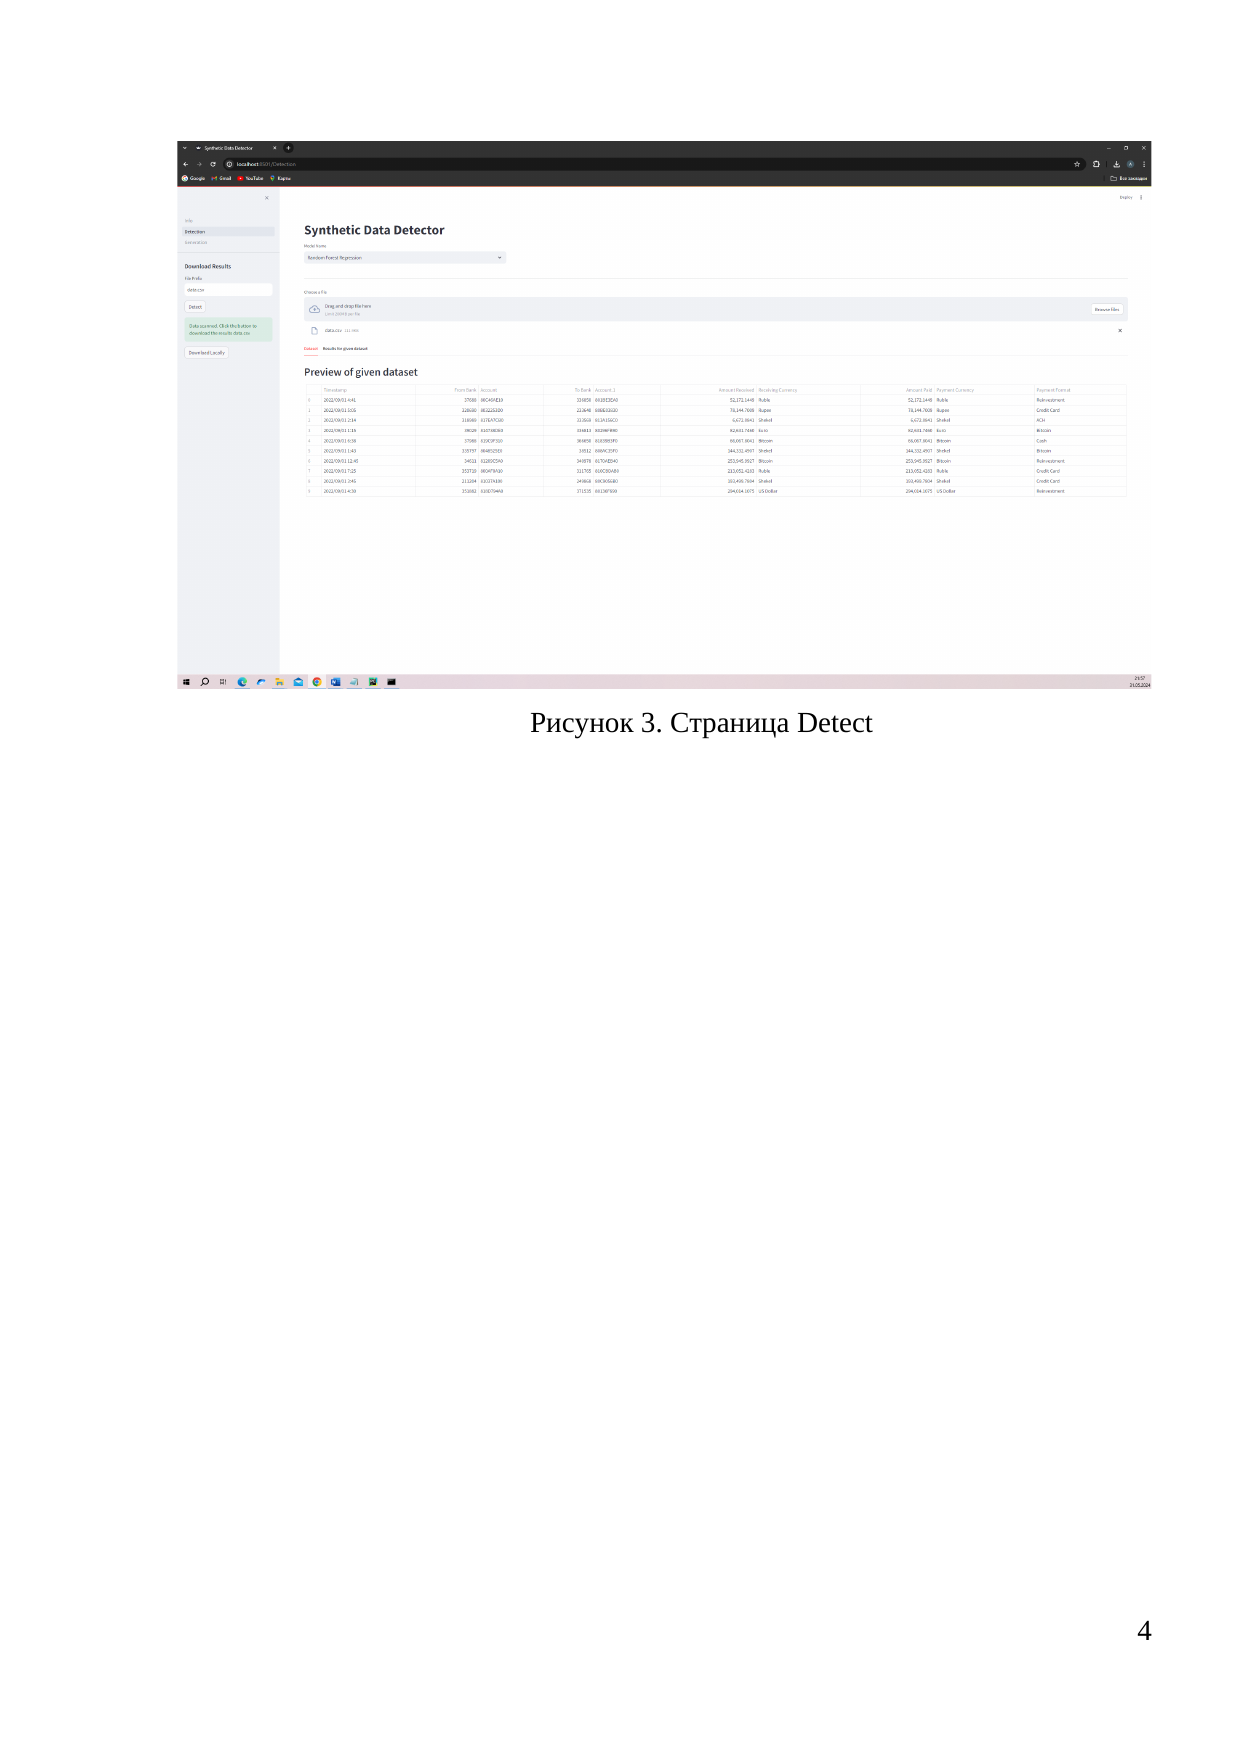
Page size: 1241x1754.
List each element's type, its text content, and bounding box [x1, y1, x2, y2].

picture [177, 141, 1152, 689]
text Рисунок 3. Страница Detect [177, 706, 1152, 739]
